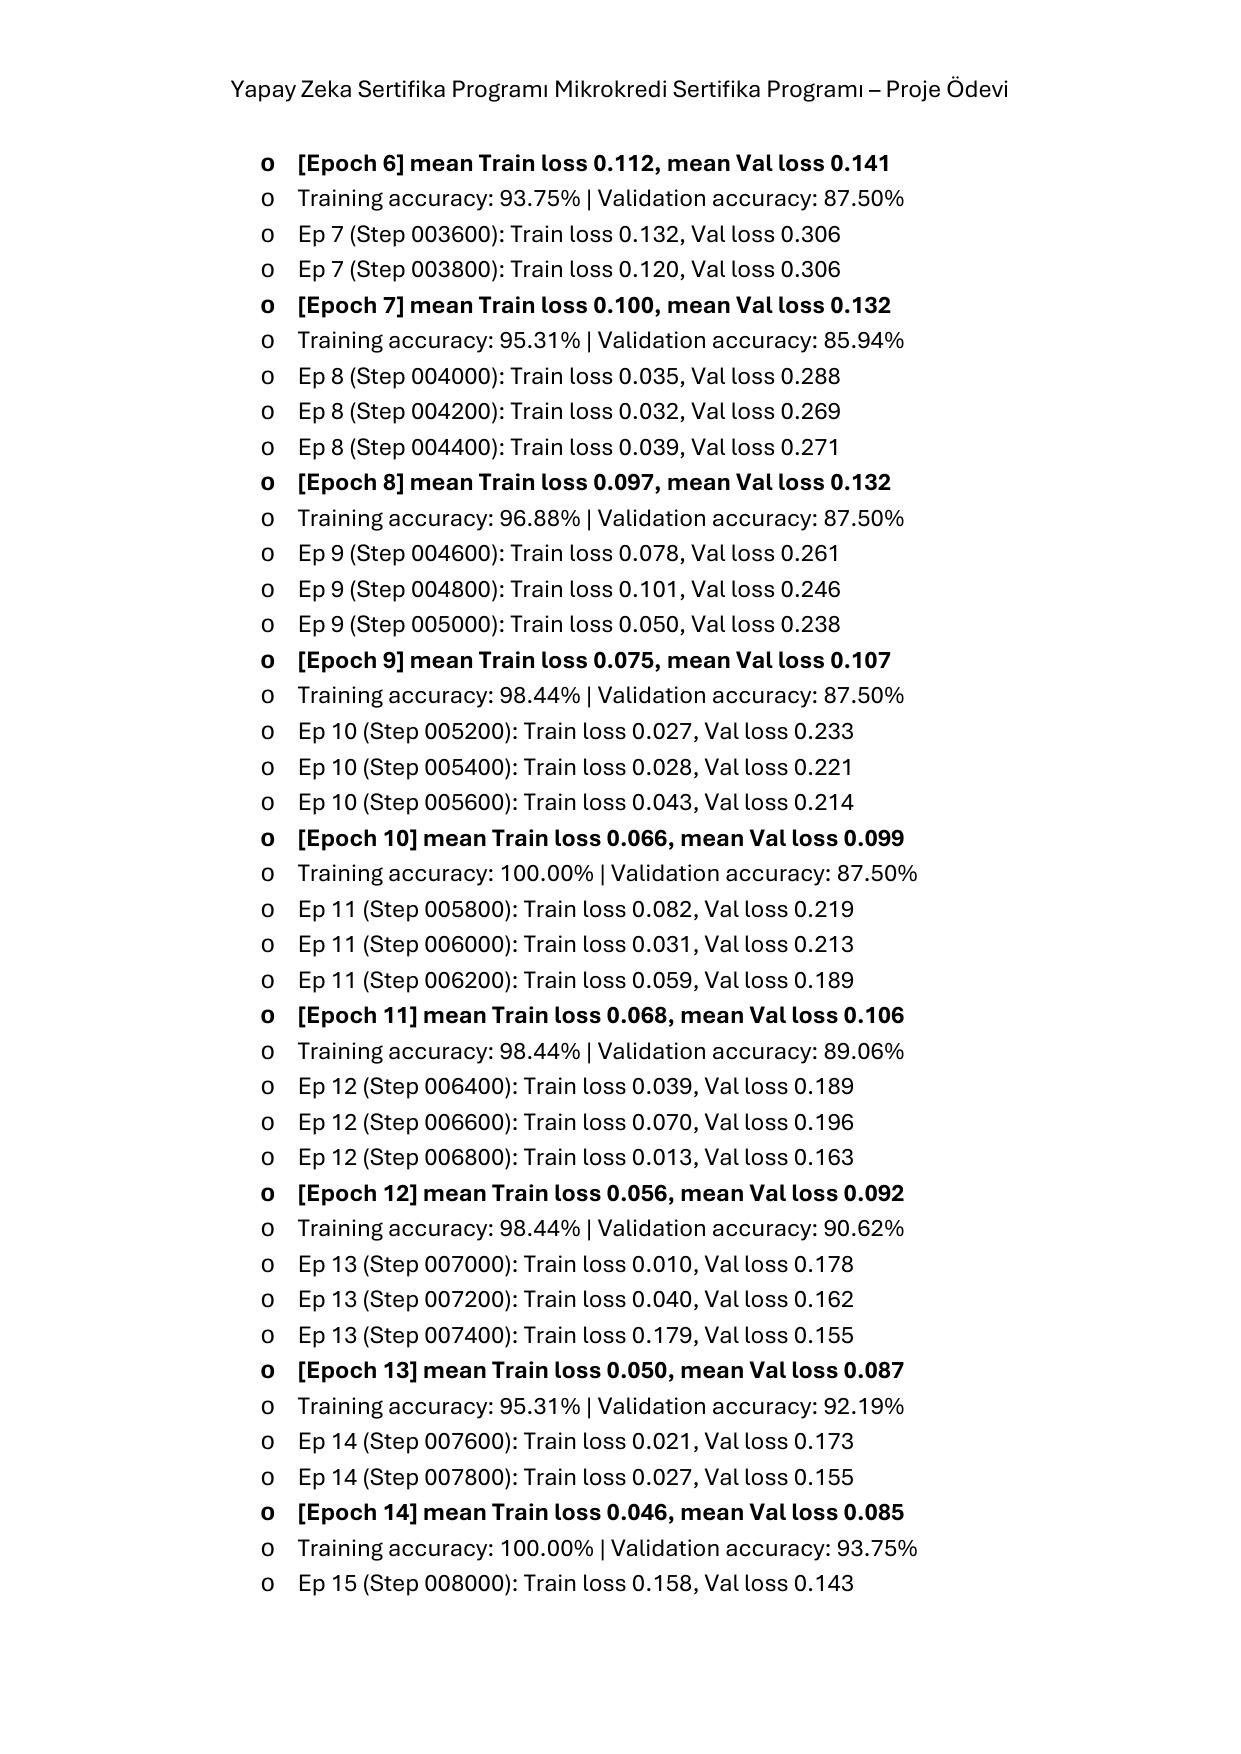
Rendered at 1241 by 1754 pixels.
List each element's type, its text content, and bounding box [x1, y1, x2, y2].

list Ep 12 (Step 006600): Train loss 0.070, Val loss 0.196 [260, 1107, 1093, 1138]
list Training accuracy: 96.88% | Validation accuracy: 87.50% [260, 503, 1093, 534]
list Training accuracy: 93.75% | Validation accuracy: 87.50% [260, 183, 1093, 214]
list Training accuracy: 100.00% | Validation accuracy: 93.75% [260, 1533, 1093, 1564]
list [Epoch 10] mean Train loss 0.066, mean Val loss 0.099 [260, 822, 1093, 853]
list Training accuracy: 98.44% | Validation accuracy: 89.06% [260, 1036, 1093, 1067]
list Ep 8 (Step 004400): Train loss 0.039, Val loss 0.271 [260, 432, 1093, 463]
list Ep 12 (Step 006400): Train loss 0.039, Val loss 0.189 [260, 1071, 1093, 1102]
list Ep 11 (Step 005800): Train loss 0.082, Val loss 0.219 [260, 893, 1093, 924]
list Training accuracy: 95.31% | Validation accuracy: 92.19% [260, 1391, 1093, 1422]
list Ep 10 (Step 005400): Train loss 0.028, Val loss 0.221 [260, 751, 1093, 782]
list Ep 9 (Step 004600): Train loss 0.078, Val loss 0.261 [260, 538, 1093, 569]
list Ep 14 (Step 007800): Train loss 0.027, Val loss 0.155 [260, 1462, 1093, 1493]
list [Epoch 14] mean Train loss 0.046, mean Val loss 0.085 [260, 1497, 1093, 1528]
list Ep 13 (Step 007200): Train loss 0.040, Val loss 0.162 [260, 1284, 1093, 1315]
list [Epoch 11] mean Train loss 0.068, mean Val loss 0.106 [260, 1000, 1093, 1031]
list [Epoch 12] mean Train loss 0.056, mean Val loss 0.092 [260, 1178, 1093, 1209]
list Ep 7 (Step 003600): Train loss 0.132, Val loss 0.306 [260, 219, 1093, 249]
list Ep 12 (Step 006800): Train loss 0.013, Val loss 0.163 [260, 1142, 1093, 1173]
list [Epoch 9] mean Train loss 0.075, mean Val loss 0.107 [260, 645, 1093, 676]
list [Epoch 7] mean Train loss 0.100, mean Val loss 0.132 [260, 290, 1093, 321]
list Ep 13 (Step 007400): Train loss 0.179, Val loss 0.155 [260, 1320, 1093, 1351]
list Ep 8 (Step 004000): Train loss 0.035, Val loss 0.288 [260, 361, 1093, 392]
list [Epoch 6] mean Train loss 0.112, mean Val loss 0.141 [260, 148, 1093, 178]
list Training accuracy: 98.44% | Validation accuracy: 90.62% [260, 1213, 1093, 1244]
list Ep 10 (Step 005600): Train loss 0.043, Val loss 0.214 [260, 787, 1093, 818]
list Ep 10 (Step 005200): Train loss 0.027, Val loss 0.233 [260, 716, 1093, 747]
list Ep 15 (Step 008000): Train loss 0.158, Val loss 0.143 [260, 1568, 1093, 1599]
list Ep 14 (Step 007600): Train loss 0.021, Val loss 0.173 [260, 1426, 1093, 1457]
list Ep 9 (Step 005000): Train loss 0.050, Val loss 0.238 [260, 609, 1093, 640]
list Ep 9 (Step 004800): Train loss 0.101, Val loss 0.246 [260, 574, 1093, 605]
list Ep 7 (Step 003800): Train loss 0.120, Val loss 0.306 [260, 254, 1093, 285]
list Ep 13 (Step 007000): Train loss 0.010, Val loss 0.178 [260, 1249, 1093, 1280]
list Ep 8 (Step 004200): Train loss 0.032, Val loss 0.269 [260, 396, 1093, 427]
list Training accuracy: 100.00% | Validation accuracy: 87.50% [260, 858, 1093, 889]
list Training accuracy: 95.31% | Validation accuracy: 85.94% [260, 325, 1093, 356]
list Ep 11 (Step 006200): Train loss 0.059, Val loss 0.189 [260, 964, 1093, 996]
list Ep 11 (Step 006000): Train loss 0.031, Val loss 0.213 [260, 929, 1093, 960]
list Training accuracy: 98.44% | Validation accuracy: 87.50% [260, 680, 1093, 711]
list [Epoch 8] mean Train loss 0.097, mean Val loss 0.132 [260, 467, 1093, 498]
list [Epoch 13] mean Train loss 0.050, mean Val loss 0.087 [260, 1355, 1093, 1386]
